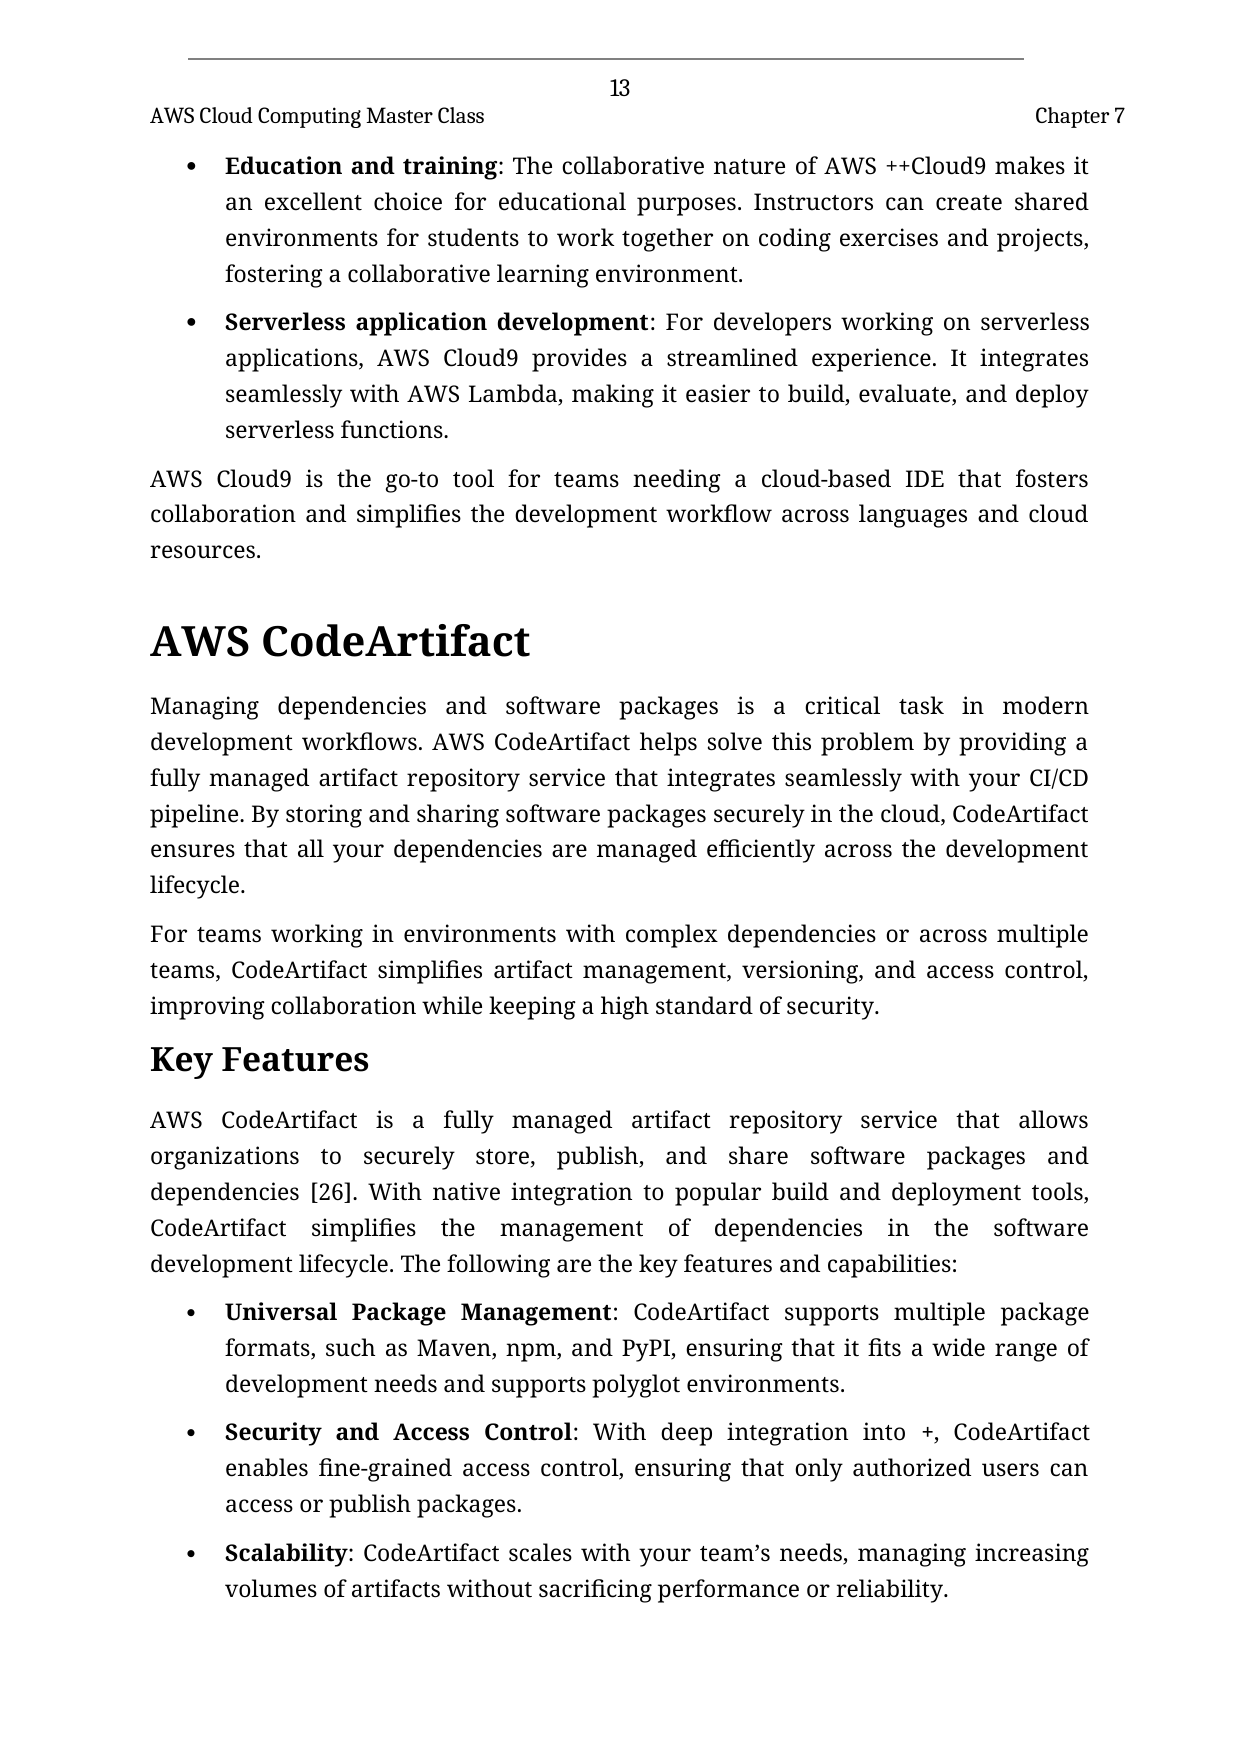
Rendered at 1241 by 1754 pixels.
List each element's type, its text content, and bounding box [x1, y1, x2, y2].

text AWS Cloud9 is the go-to tool for teams needing a cloud-based IDE that fosters collaboration and simplifies the development workflow across languages and cloud resources. [150, 462, 1090, 566]
text For teams working in environments with complex dependencies or across multiple teams, CodeArtifact simplifies artifact management, versioning, and access control, improving collaboration while keeping a high standard of security. [150, 918, 1090, 1021]
text Managing dependencies and software packages is a critical task in modern development workflows. AWS CodeArtifact helps solve this problem by providing a fully managed artifact repository service that integrates seamlessly with your CI/CD pipeline. By storing and sharing software packages securely in the cloud, CodeArtifact ensures that all your dependencies are managed efficiently across the development lifecycle. [150, 690, 1090, 901]
list Serverless application development: For developers working on serverless applications, AWS Cloud9 provides a streamlined experience. It integrates seamlessly with AWS Lambda, making it easier to build, evaluate, and deploy serverless functions. [187, 306, 1090, 445]
text AWS CodeArtifact is a fully managed artifact repository service that allows organizations to securely store, publish, and share software packages and dependencies . With native integration to popular build and deployment tools, CodeArtifact simplifies the management of dependencies in the software development lifecycle. The following are the key features and capabilities: [150, 1104, 1090, 1279]
subtitle AWS CodeArtifact [150, 612, 1090, 669]
list Scalability: CodeArtifact scales with your team’s needs, managing increasing volumes of artifacts without sacrificing performance or reliability. [187, 1537, 1090, 1604]
list Education and training: The collaborative nature of AWS ++Cloud9 makes it an excellent choice for educational purposes. Instructors can create shared environments for students to work together on coding exercises and projects, fostering a collaborative learning environment. [187, 150, 1090, 289]
subtitle Key Features [150, 1036, 1090, 1081]
list Universal Package Management: CodeArtifact supports multiple package formats, such as Maven, npm, and PyPI, ensuring that it fits a wide range of development needs and supports polyglot environments. [187, 1296, 1090, 1399]
list Security and Access Control: With deep integration into +, CodeArtifact enables fine-grained access control, ensuring that only authorized users can access or publish packages. [187, 1416, 1090, 1519]
